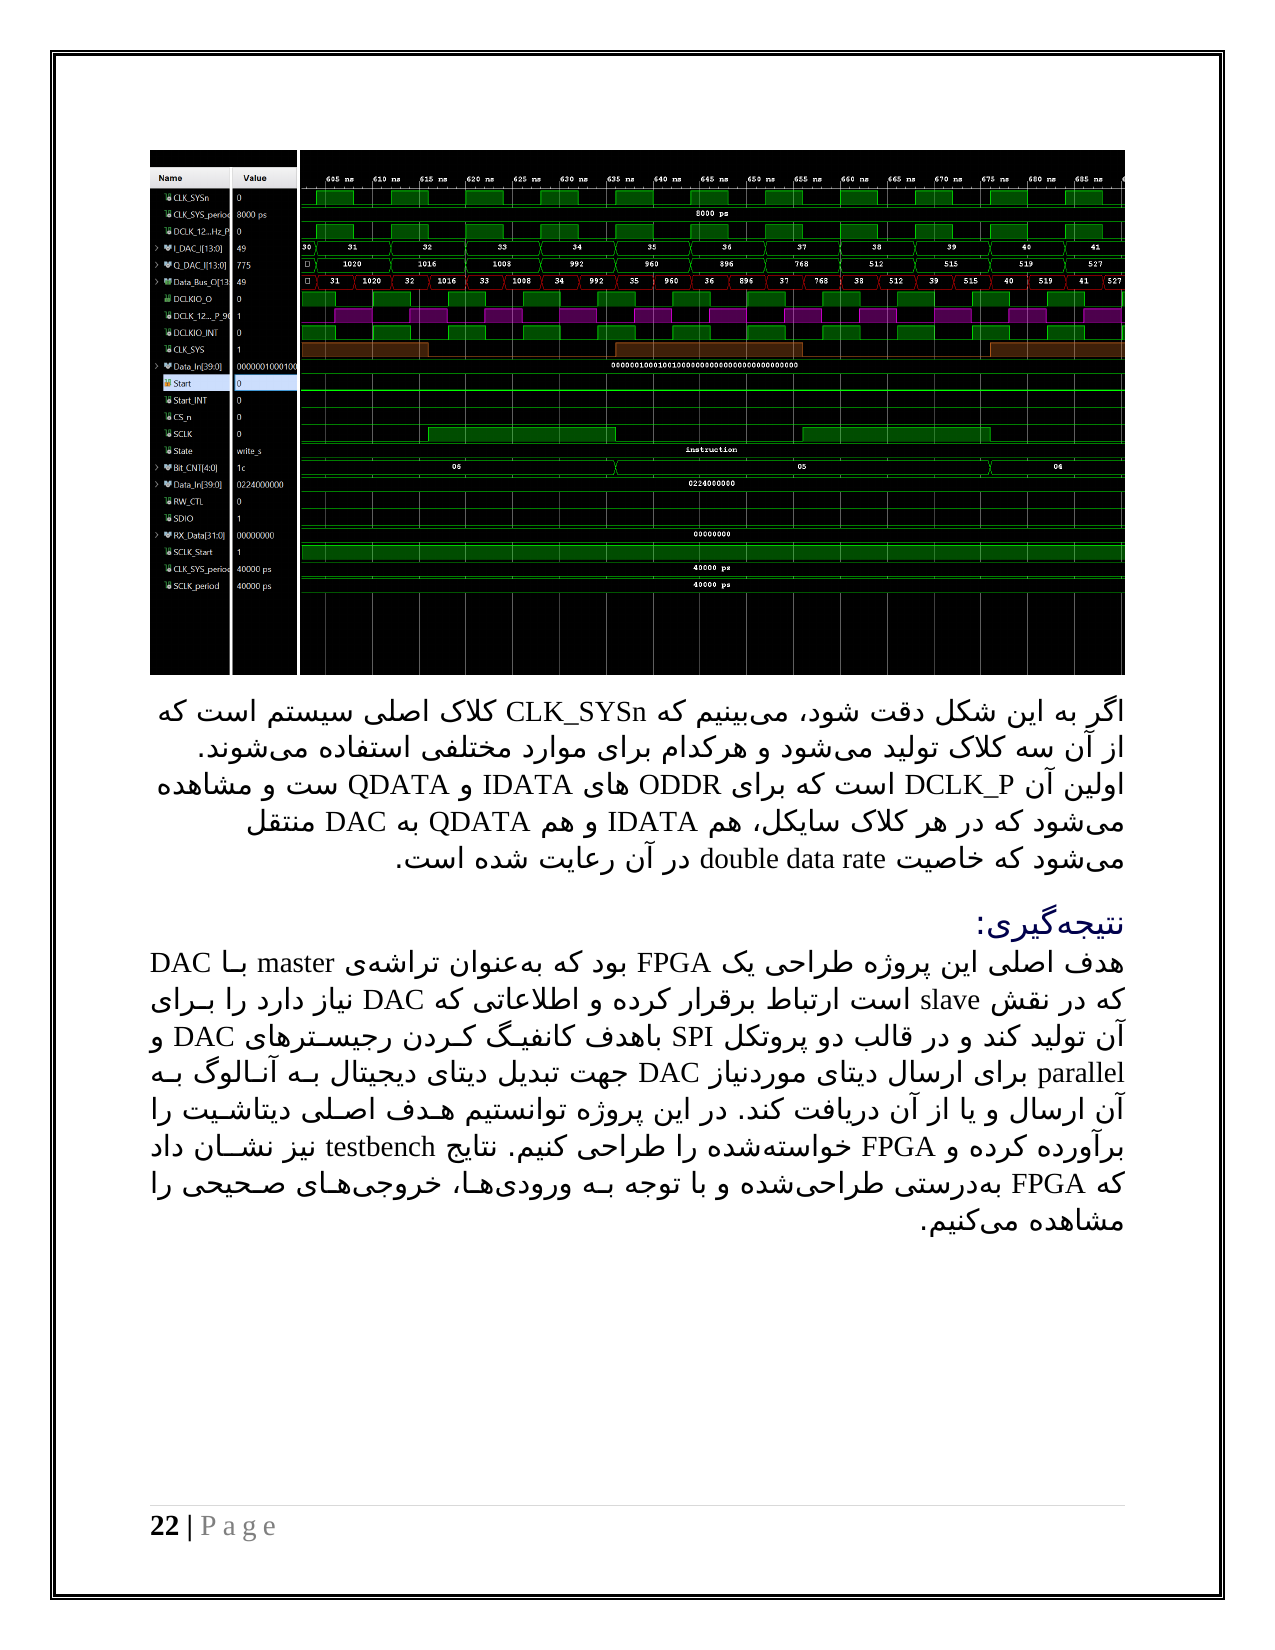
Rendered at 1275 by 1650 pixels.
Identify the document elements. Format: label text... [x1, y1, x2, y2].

text اگر به این شکل دقت شود، می‌بینیم که CLK_SYSn کلاک اصلی سیستم است که از آن سه کلاک تولید می‌شود و هرکدام برای موارد مختلفی استفاده می‌شوند. اولین آن DCLK_P است که برای ODDR های IDATA و QDATA ست و مشاهده می‌شود که در هر کلاک سایکل، هم IDATA و هم QDATA به DAC منتقل می‌شود که خاصیت double data rate در آن رعایت شده است. [150, 694, 1125, 875]
picture [150, 150, 1125, 675]
text هدف اصلی این پروژه طراحی یک FPGA بود که به‌عنوان تراشه‌ی master با DAC که در نقش slave است ارتباط برقرار کرده و اطلاعاتی که DAC نیاز دارد را برای آن تولید کند و در قالب دو پروتکل SPI باهدف کانفیگ کردن رجیسترهای DAC و parallel برای ارسال دیتای موردنیاز DAC جهت تبدیل دیتای دیجیتال به آنالوگ به آن ارسال و یا از آن دریافت کند. در این پروژه توانستیم هدف اصلی دیتاشیت را برآورده کرده و FPGA خواسته‌شده را طراحی کنیم. نتایج testbench نیز نشان داد که FPGA به‌درستی طراحی‌شده و با توجه به ورودی‌ها، خروجی‌های صحیحی را مشاهده می‌کنیم. [150, 945, 1125, 1237]
subtitle نتیجه‌گیری: [150, 903, 1125, 942]
